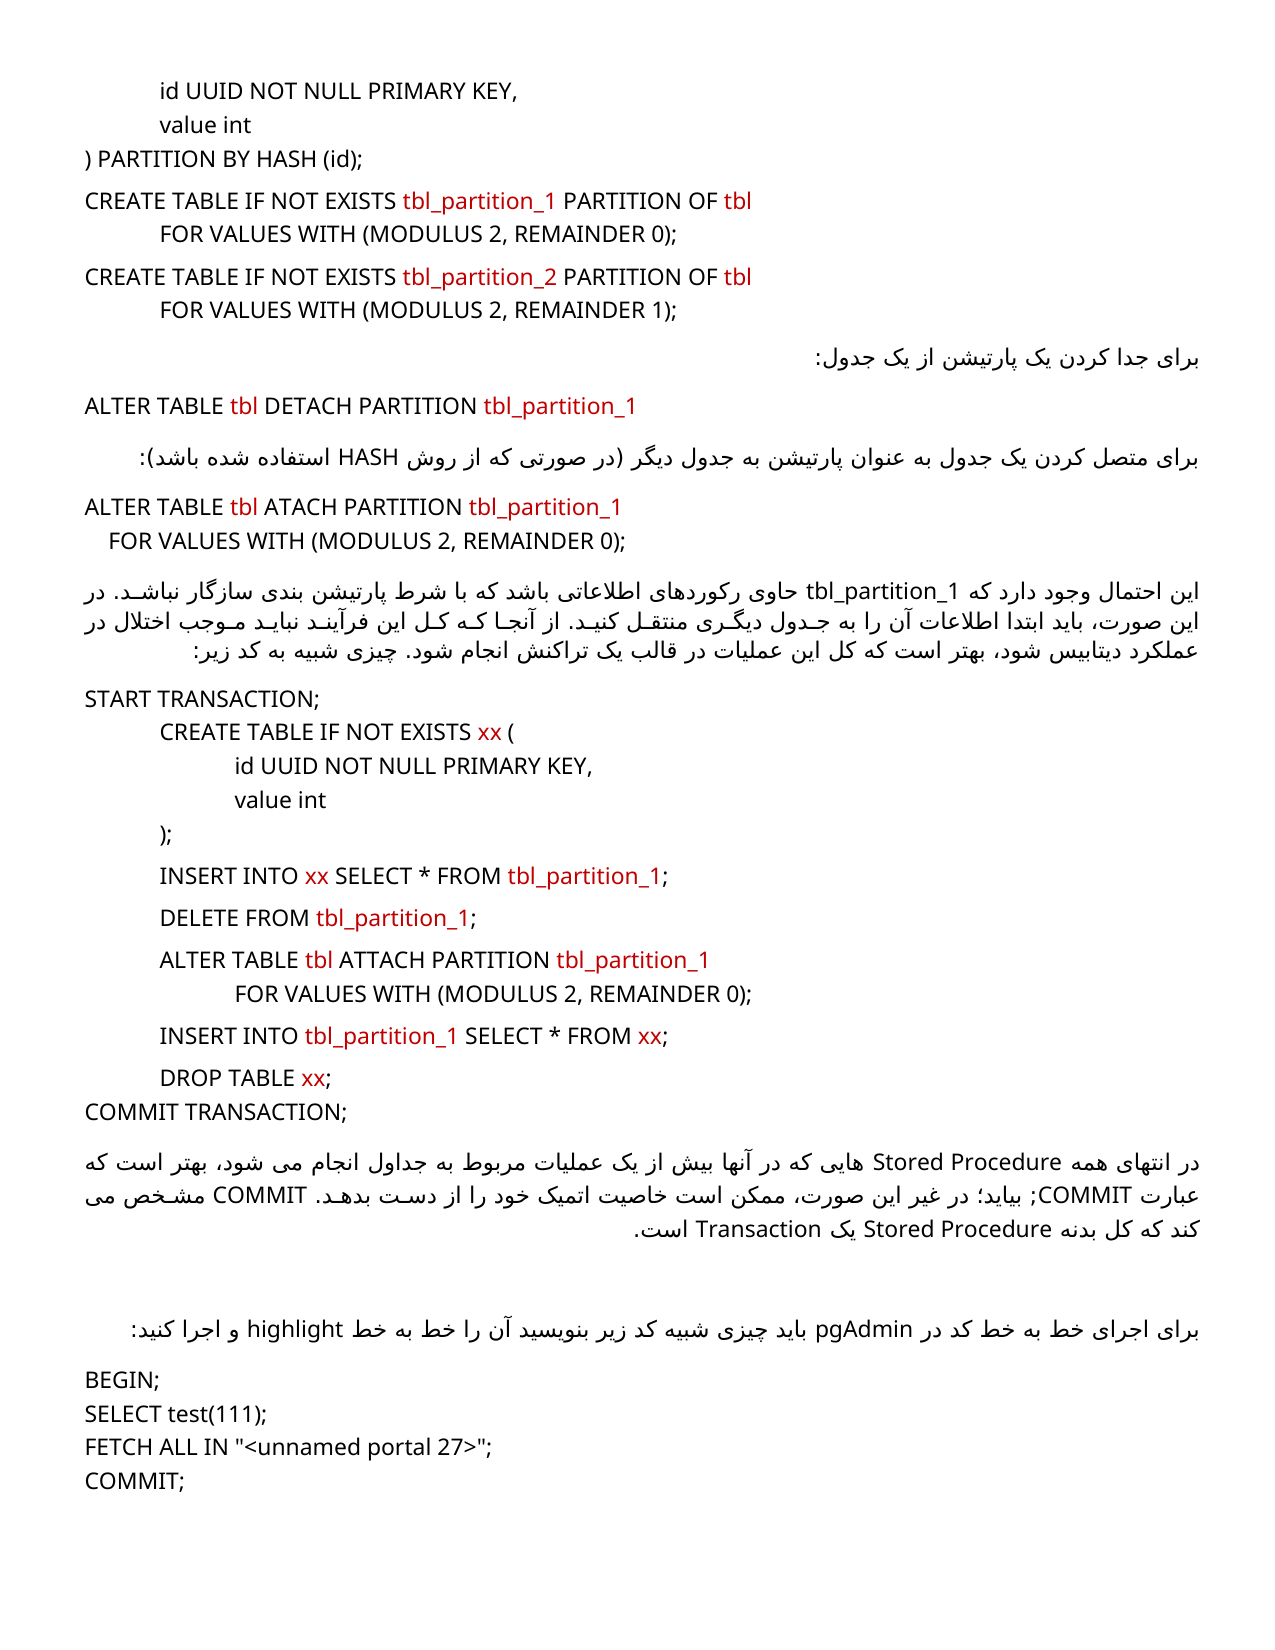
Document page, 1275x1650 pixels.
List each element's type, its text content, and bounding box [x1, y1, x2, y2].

text این احتمال وجود دارد که tbl_partition_1 حاوی رکوردهای اطلاعاتی باشد که با شرط پارتیشن بندی سازگار نباشد. در این صورت، باید ابتدا اطلاعات آن را به جدول دیگری منتقل کنید. از آنجا که کل این فرآیند نباید موجب اختلال در عملکرد دیتابیس شود، بهتر است که کل این عملیات در قالب یک تراکنش انجام شود. چیزی شبیه به کد زیر: [84, 575, 1200, 664]
text value int [84, 109, 1200, 140]
text FOR VALUES WITH (MODULUS 2, REMAINDER 0); [84, 977, 1200, 1009]
text ALTER TABLE tbl ATACH PARTITION tbl_partition_1 [84, 491, 1200, 522]
text FOR VALUES WITH (MODULUS 2, REMAINDER 1); [84, 294, 1200, 325]
text DROP TABLE xx; [84, 1062, 1200, 1093]
text برای جدا کردن یک پارتیشن از یک جدول: [84, 344, 1200, 371]
text id UUID NOT NULL PRIMARY KEY, [84, 750, 1200, 781]
text CREATE TABLE IF NOT EXISTS tbl_partition_2 PARTITION OF tbl [84, 260, 1200, 292]
text برای اجرای خط به خط کد در pgAdmin باید چیزی شبیه کد زیر بنویسید آن را خط به خط highlight و اجرا کنید: [84, 1313, 1200, 1344]
text ALTER TABLE tbl DETACH PARTITION tbl_partition_1 [84, 390, 1200, 421]
text ); [84, 817, 1200, 849]
text FOR VALUES WITH (MODULUS 2, REMAINDER 0); [84, 524, 1200, 556]
text ALTER TABLE tbl ATTACH PARTITION tbl_partition_1 [84, 944, 1200, 975]
text id UUID NOT NULL PRIMARY KEY, [84, 75, 1200, 106]
text INSERT INTO xx SELECT * FROM tbl_partition_1; [84, 859, 1200, 891]
text CREATE TABLE IF NOT EXISTS xx ( [84, 716, 1200, 747]
text INSERT INTO tbl_partition_1 SELECT * FROM xx; [84, 1019, 1200, 1051]
text BEGIN; [84, 1364, 1200, 1395]
text START TRANSACTION; [84, 682, 1200, 714]
text COMMIT; [84, 1465, 1200, 1496]
text ) PARTITION BY HASH (id); [84, 142, 1200, 174]
text value int [84, 784, 1200, 815]
text COMMIT TRANSACTION; [84, 1095, 1200, 1127]
text FETCH ALL IN "<unnamed portal 27>"; [84, 1431, 1200, 1462]
text DELETE FROM tbl_partition_1; [84, 902, 1200, 933]
text SELECT test(111); [84, 1397, 1200, 1429]
text CREATE TABLE IF NOT EXISTS tbl_partition_1 PARTITION OF tbl [84, 184, 1200, 216]
text FOR VALUES WITH (MODULUS 2, REMAINDER 0); [84, 218, 1200, 249]
text برای متصل کردن یک جدول به عنوان پارتیشن به جدول دیگر (در صورتی که از روش HASH استفاده شده باشد): [84, 440, 1200, 472]
text در انتهای همه Stored Procedure هایی که در آنها بیش از یک عملیات مربوط به جداول انجام می شود، بهتر است که عبارت COMMIT; بیاید؛ در غیر این صورت، ممکن است خاصیت اتمیک خود را از دست بدهد. COMMIT مشخص می کند که کل بدنه Stored Procedure یک Transaction است. [84, 1146, 1200, 1244]
